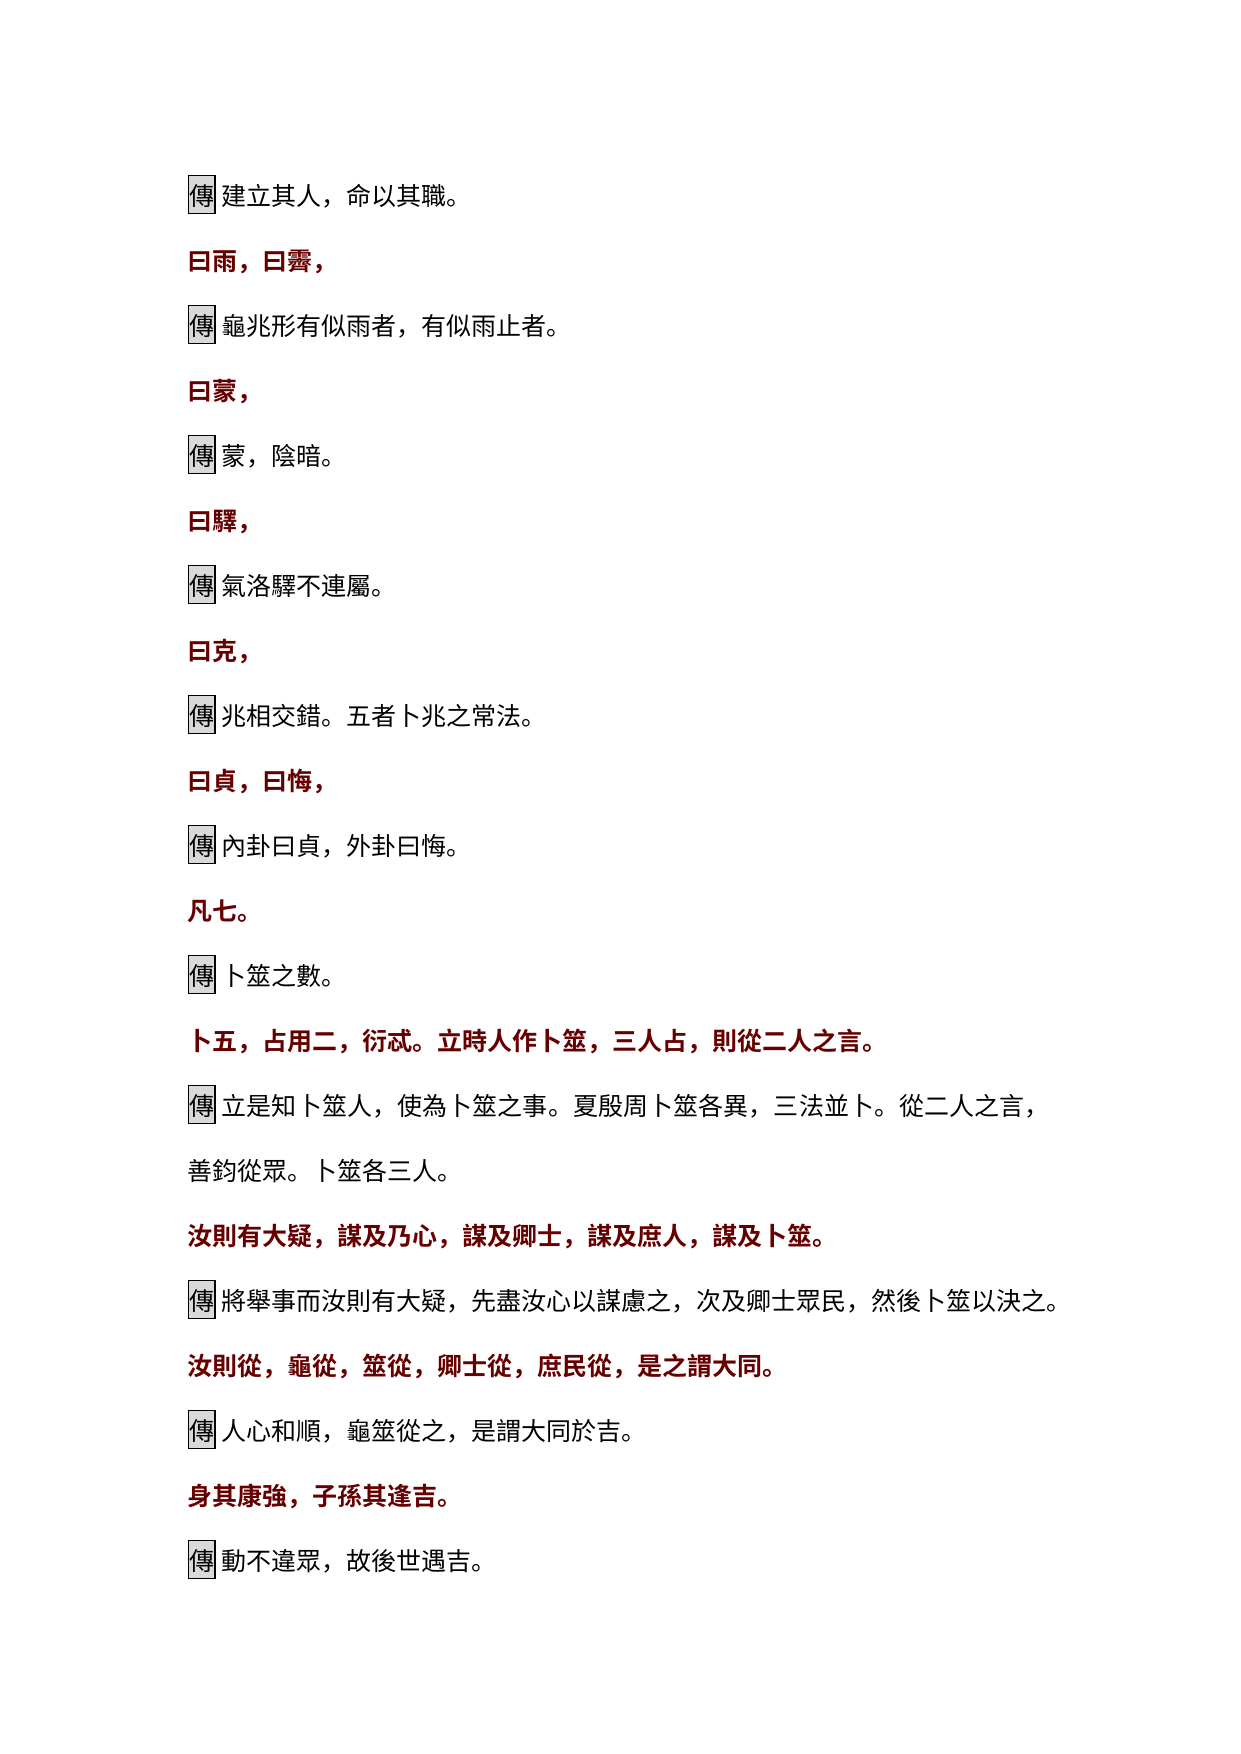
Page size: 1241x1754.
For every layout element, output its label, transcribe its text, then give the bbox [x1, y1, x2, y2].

text 傳 人心和順，龜筮從之，是謂大同於吉。 [187, 1397, 1053, 1462]
text 凡七。 [187, 877, 1053, 942]
text 曰貞，曰悔， [187, 747, 1053, 812]
text 身其康強，子孫其逢吉。 [187, 1462, 1053, 1527]
text 汝則從，龜從，筮從，卿士從，庶民從，是之謂大同。 [187, 1332, 1053, 1397]
text 傳 內卦曰貞，外卦曰悔。 [187, 812, 1053, 877]
text 傳 氣洛驛不連屬。 [187, 552, 1053, 617]
text 傳 兆相交錯。五者卜兆之常法。 [187, 682, 1053, 747]
text 曰蒙， [187, 357, 1053, 422]
text 曰雨，曰霽， [187, 227, 1053, 292]
text 卜五，占用二，衍忒。立時人作卜筮，三人占，則從二人之言。 [187, 1007, 1053, 1072]
text 傳 建立其人，命以其職。 [187, 162, 1053, 227]
text 曰驛， [187, 487, 1053, 552]
text 傳 動不違眾，故後世遇吉。 [187, 1527, 1053, 1592]
text 傳 立是知卜筮人，使為卜筮之事。夏殷周卜筮各異，三法並卜。從二人之言，善鈞從眾。卜筮各三人。 [187, 1072, 1053, 1202]
text 汝則有大疑，謀及乃心，謀及卿士，謀及庶人，謀及卜筮。 [187, 1202, 1053, 1267]
text 傳 將舉事而汝則有大疑，先盡汝心以謀慮之，次及卿士眾民，然後卜筮以決之。 [187, 1267, 1053, 1332]
text 曰克， [187, 617, 1053, 682]
text 傳 蒙，陰暗。 [187, 422, 1053, 487]
text 傳 卜筮之數。 [187, 942, 1053, 1007]
text 傳 龜兆形有似雨者，有似雨止者。 [187, 292, 1053, 357]
